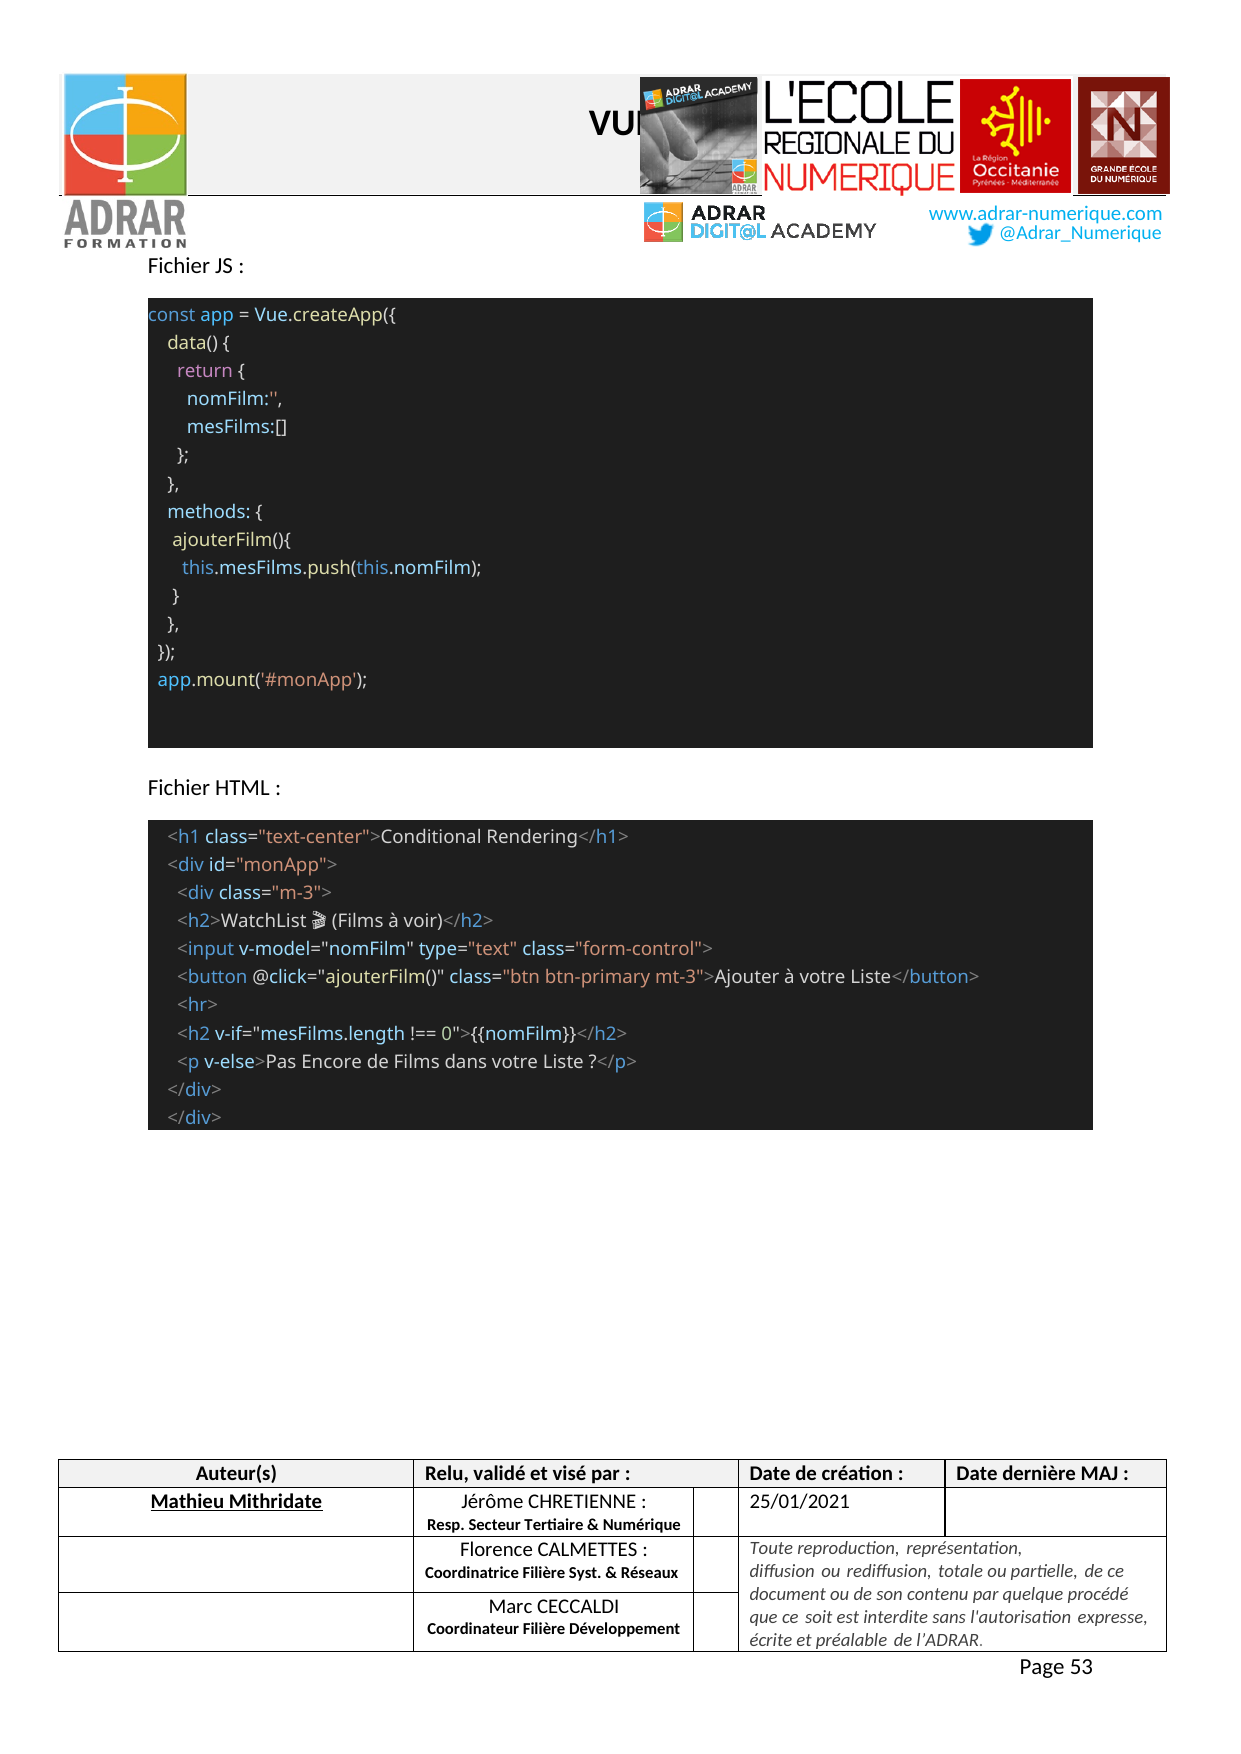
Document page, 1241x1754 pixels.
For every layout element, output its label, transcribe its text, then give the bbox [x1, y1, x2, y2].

text Fichier JS : [148, 252, 1093, 280]
text app.mount('#monApp'); [148, 664, 1093, 692]
picture [630, 70, 1178, 255]
text }); [148, 636, 1093, 664]
picture [964, 218, 997, 250]
text </div> [148, 1102, 1093, 1130]
picture [62, 71, 188, 250]
text <input v-model="nomFilm" type="text" class="form-control"> [148, 933, 1093, 961]
text methods: { [148, 495, 1093, 523]
text mesFilms:[] [148, 411, 1093, 439]
text <hr> [148, 989, 1093, 1017]
text <h1 class="text-center">Conditional Rendering</h1> [148, 820, 1093, 848]
text }; [148, 439, 1093, 467]
text nomFilm:'', [148, 383, 1093, 411]
text data() { [148, 327, 1093, 355]
text <div class="m-3"> [148, 877, 1093, 905]
text <p v-else>Pas Encore de Films dans votre Liste ?</p> [148, 1045, 1093, 1073]
text }, [148, 608, 1093, 636]
text const app = Vue.createApp({ [148, 298, 1093, 327]
text <button @click="ajouterFilm()" class="btn btn-primary mt-3">Ajouter à votre Liste</button> [148, 961, 1093, 989]
text this.mesFilms.push(this.nomFilm); [148, 552, 1093, 580]
text <h2 v-if="mesFilms.length !== 0">{{nomFilm}}</h2> [148, 1017, 1093, 1045]
text }, [148, 467, 1093, 495]
text return { [148, 355, 1093, 383]
text <h2>WatchList 🎬 (Films à voir)</h2> [148, 905, 1093, 933]
text Fichier HTML : [148, 773, 1093, 802]
text </div> [148, 1073, 1093, 1102]
text ajouterFilm(){ [148, 523, 1093, 552]
text <div id="monApp"> [148, 848, 1093, 877]
text } [148, 580, 1093, 608]
